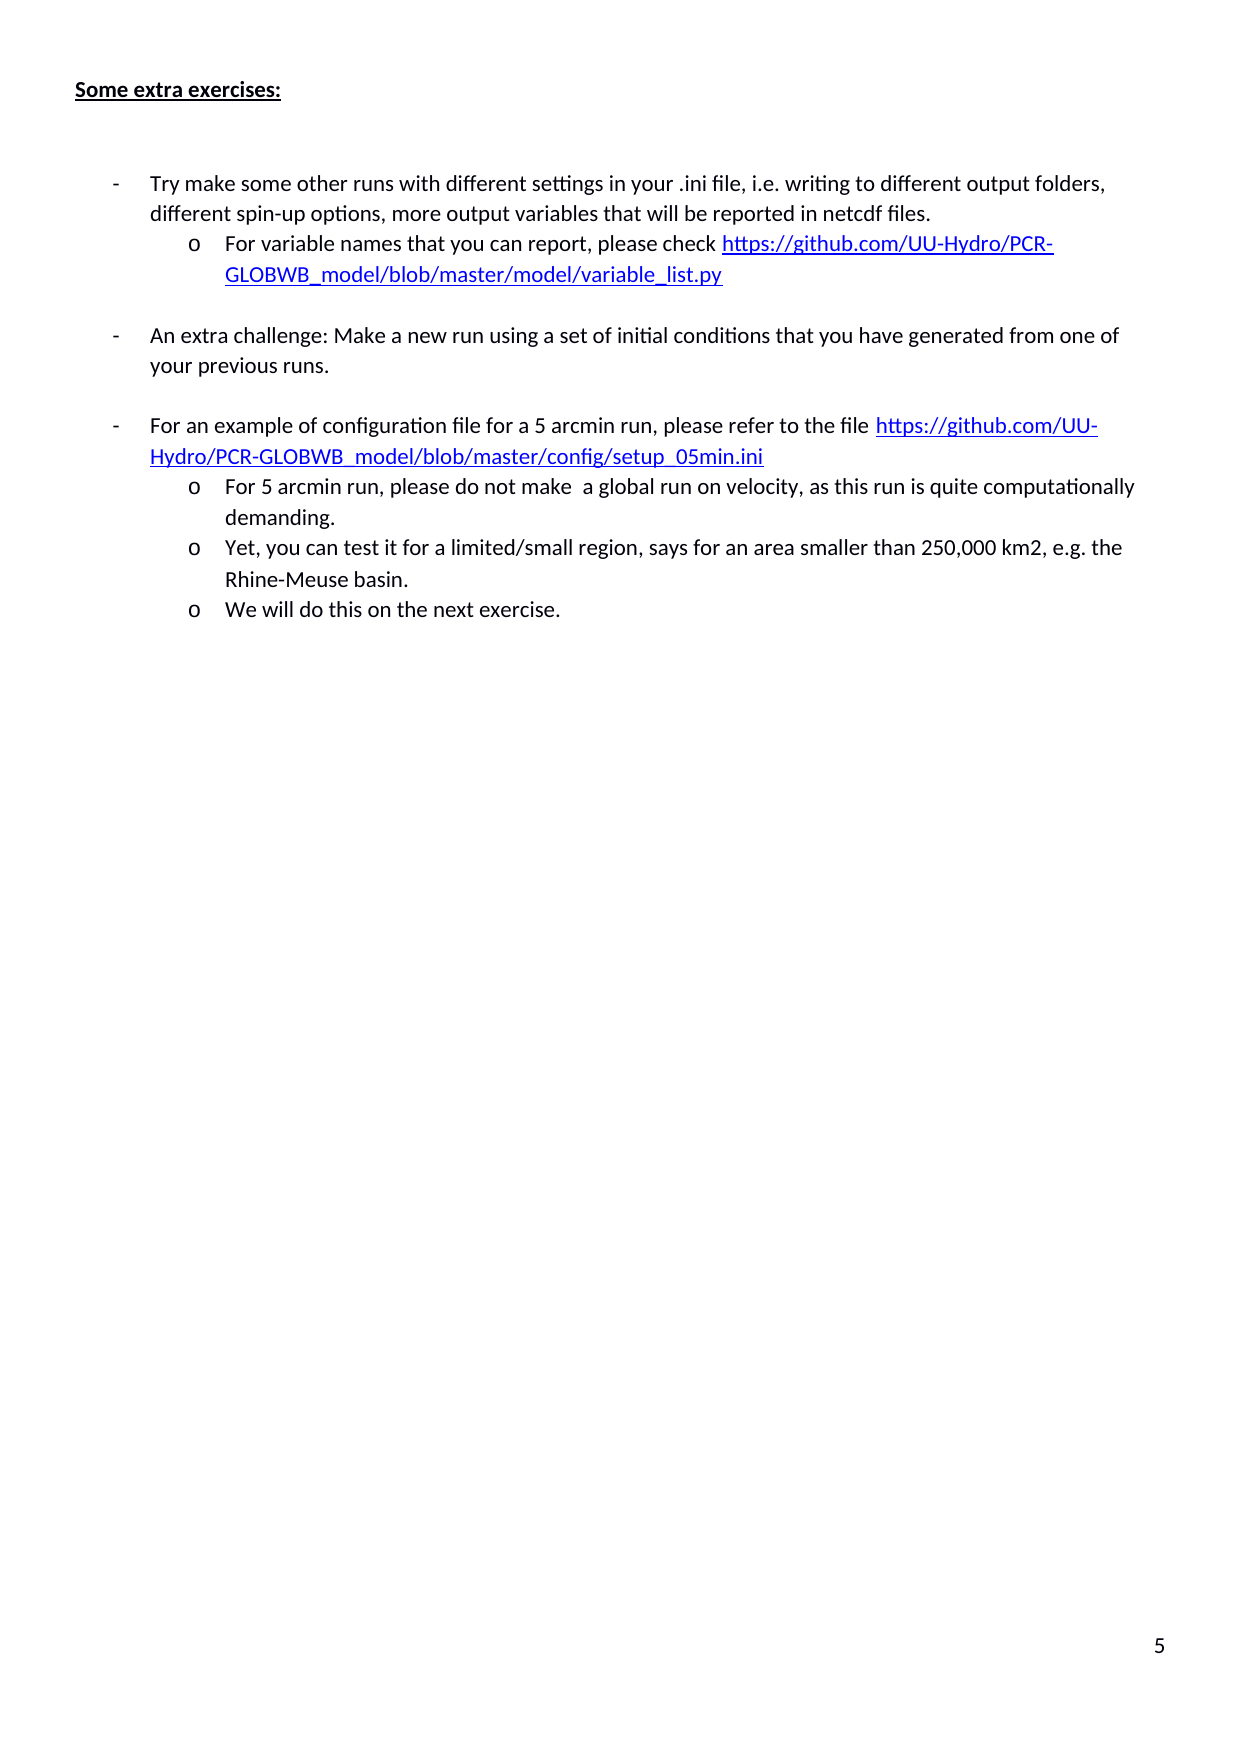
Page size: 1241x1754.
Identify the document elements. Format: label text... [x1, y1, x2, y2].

list Try make some other runs with different settings in your .ini file, i.e. writing to different output folders, different spin-up options, more output variables that will be reported in netcdf files. [112, 169, 1165, 227]
list Yet, you can test it for a limited/small region, says for an area smaller than 250,000 km2, e.g. the Rhine-Meuse basin. [187, 533, 1165, 593]
list For variable names that you can report, please check https://github.com/UU-Hydro/PCR-GLOBWB_model/blob/master/model/variable_list.py [187, 229, 1165, 288]
text Some extra exercises: [75, 75, 1165, 103]
list We will do this on the next exercise. [187, 595, 1165, 624]
list For an example of configuration file for a 5 arcmin run, please refer to the file https://github.com/UU-Hydro/PCR-GLOBWB_model/blob/master/config/setup_05min.ini [112, 412, 1165, 470]
list An extra challenge: Make a new run using a set of initial conditions that you have generated from one of your previous runs. [112, 321, 1165, 379]
list For 5 arcmin run, please do not make a global run on velocity, as this run is quite computationally demanding. [187, 472, 1165, 531]
